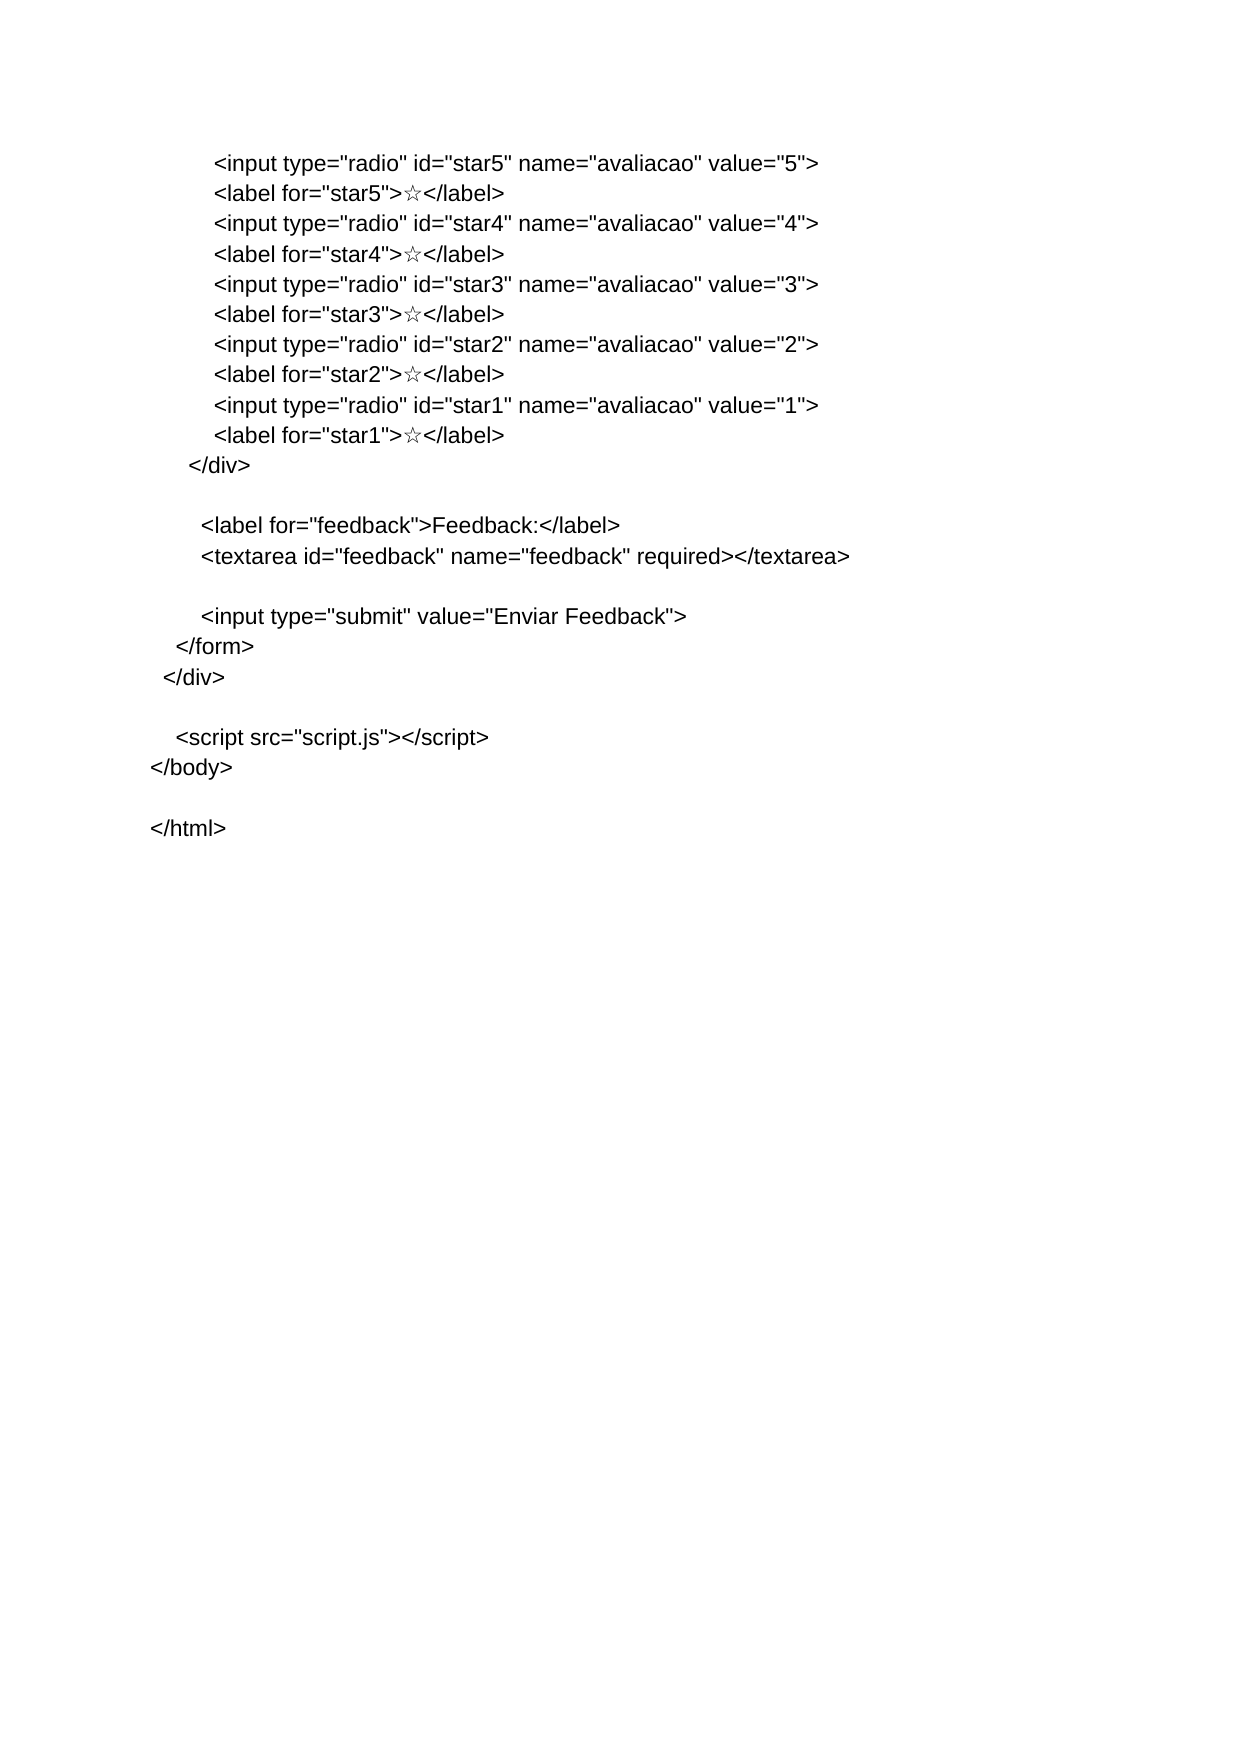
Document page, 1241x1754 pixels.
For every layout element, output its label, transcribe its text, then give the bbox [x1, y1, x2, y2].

text </body> [150, 754, 1090, 781]
text <label for="feedback">Feedback:</label> [150, 512, 1090, 539]
text <label for="star1">☆</label> [150, 422, 1090, 448]
text <script src="script.js"></script> [150, 724, 1090, 750]
text <input type="submit" value="Enviar Feedback"> [150, 603, 1090, 629]
text <input type="radio" id="star2" name="avaliacao" value="2"> [150, 331, 1090, 358]
text <label for="star4">☆</label> [150, 241, 1090, 267]
text </html> [150, 814, 1090, 841]
text </form> [150, 633, 1090, 660]
text <textarea id="feedback" name="feedback" required></textarea> [150, 543, 1090, 569]
text <input type="radio" id="star4" name="avaliacao" value="4"> [150, 210, 1090, 237]
text </div> [150, 452, 1090, 478]
text <input type="radio" id="star5" name="avaliacao" value="5"> [150, 150, 1090, 176]
text <input type="radio" id="star1" name="avaliacao" value="1"> [150, 392, 1090, 418]
text <label for="star5">☆</label> [150, 180, 1090, 207]
text <label for="star2">☆</label> [150, 361, 1090, 388]
text <input type="radio" id="star3" name="avaliacao" value="3"> [150, 271, 1090, 297]
text <label for="star3">☆</label> [150, 301, 1090, 327]
text </div> [150, 663, 1090, 690]
